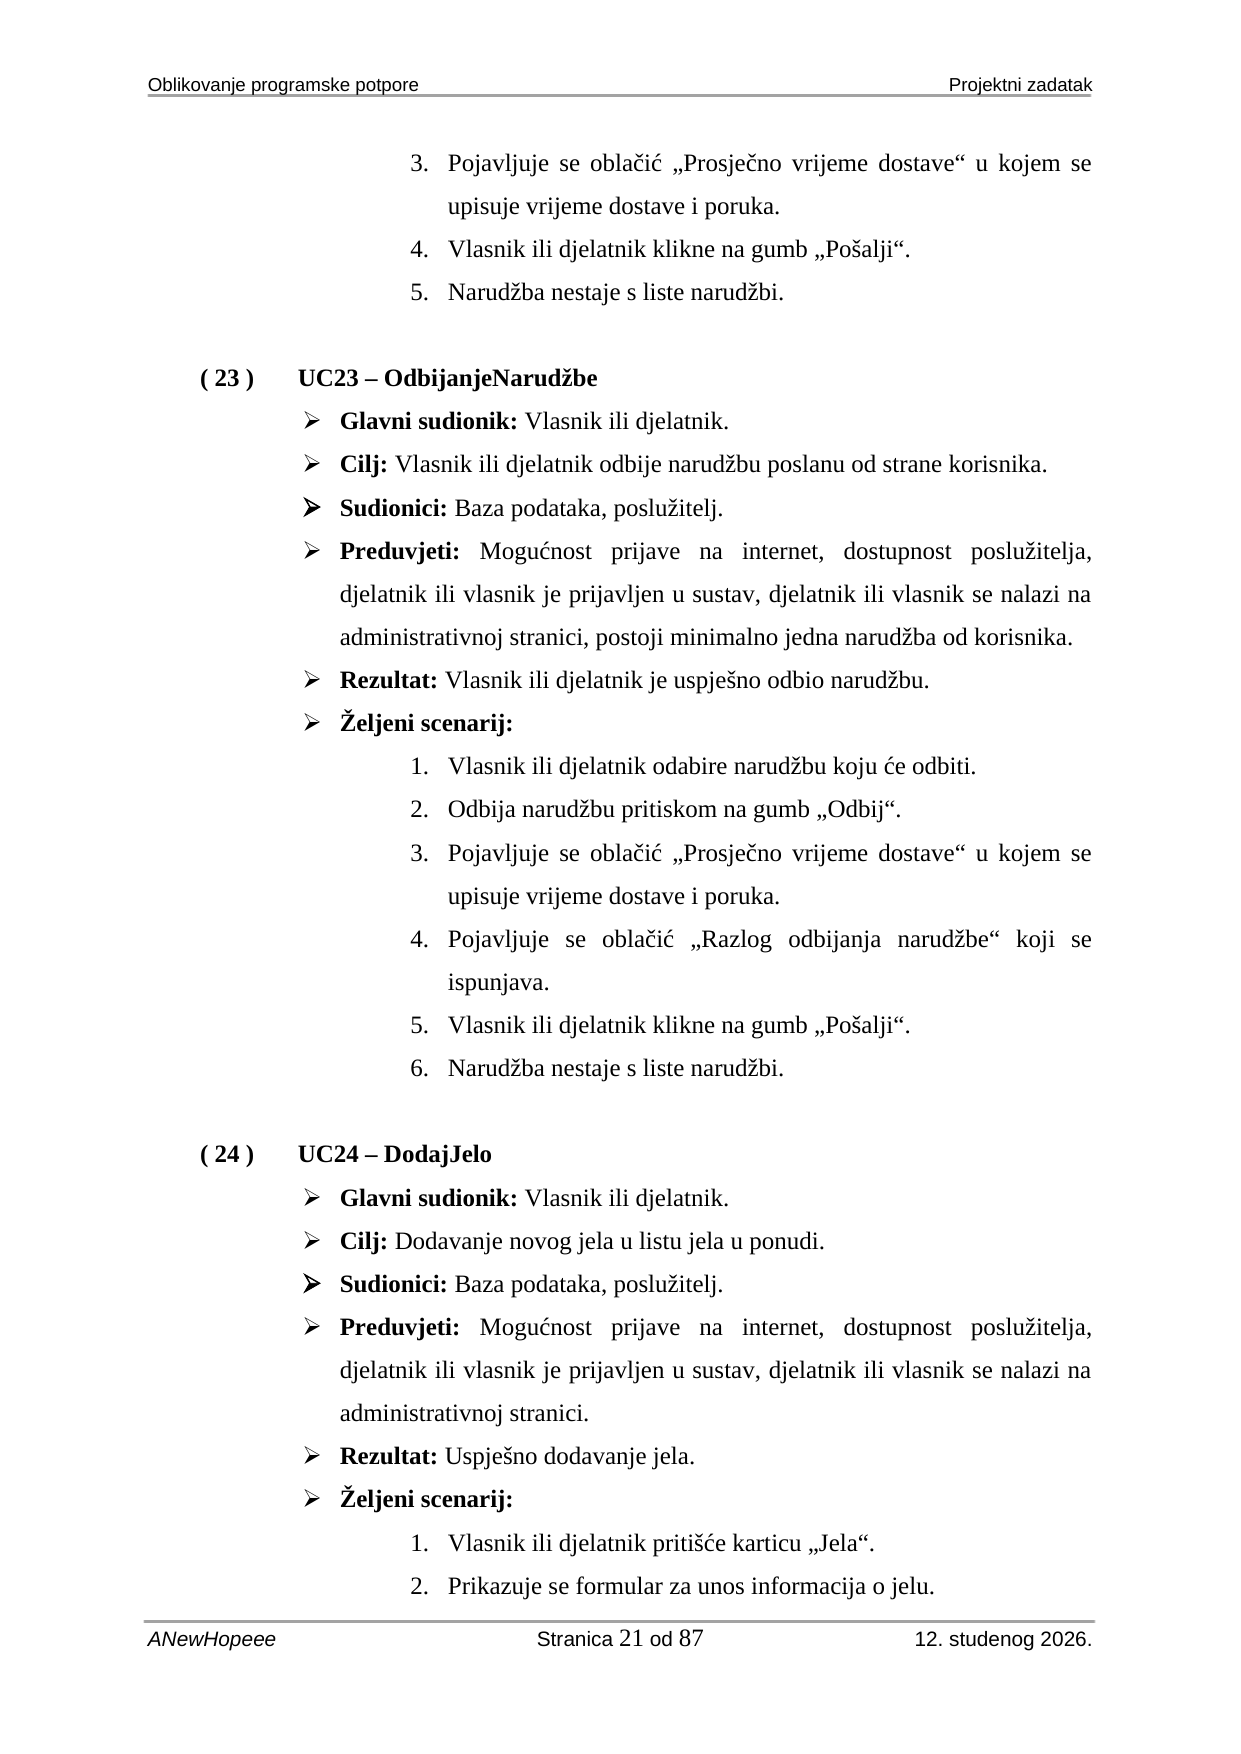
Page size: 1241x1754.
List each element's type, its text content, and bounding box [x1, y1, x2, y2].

list Glavni sudionik: Vlasnik ili djelatnik. [302, 406, 1093, 435]
list Sudionici: Baza podataka, poslužitelj. [302, 493, 1093, 521]
list Sudionici: Baza podataka, poslužitelj. [302, 1269, 1093, 1298]
list Pojavljuje se oblačić „Prosječno vrijeme dostave“ u kojem se upisuje vrijeme dostave i poruka. [410, 148, 1093, 219]
list Rezultat: Vlasnik ili djelatnik je uspješno odbio narudžbu. [302, 665, 1093, 694]
list Cilj: Dodavanje novog jela u listu jela u ponudi. [302, 1226, 1093, 1254]
list Odbija narudžbu pritiskom na gumb „Odbij“. [410, 794, 1093, 823]
list Pojavljuje se oblačić „Razlog odbijanja narudžbe“ koji se ispunjava. [410, 924, 1093, 996]
list Rezultat: Uspješno dodavanje jela. [302, 1441, 1093, 1470]
list Narudžba nestaje s liste narudžbi. [410, 1053, 1093, 1082]
list Preduvjeti: Mogućnost prijave na internet, dostupnost poslužitelja, djelatnik ili vlasnik je prijavljen u sustav, djelatnik ili vlasnik se nalazi na administrativnoj stranici, postoji minimalno jedna narudžba od korisnika. [302, 536, 1093, 651]
list Vlasnik ili djelatnik klikne na gumb „Pošalji“. [410, 1010, 1093, 1039]
list Prikazuje se formular za unos informacija o jelu. [410, 1571, 1093, 1599]
list Vlasnik ili djelatnik odabire narudžbu koju će odbiti. [410, 751, 1093, 780]
list UC24 – DodajJelo [260, 1139, 1093, 1168]
list Vlasnik ili djelatnik klikne na gumb „Pošalji“. [410, 234, 1093, 263]
list Glavni sudionik: Vlasnik ili djelatnik. [302, 1183, 1093, 1211]
list UC23 – OdbijanjeNarudžbe [260, 363, 1093, 392]
list Pojavljuje se oblačić „Prosječno vrijeme dostave“ u kojem se upisuje vrijeme dostave i poruka. [410, 838, 1093, 909]
list Vlasnik ili djelatnik pritišće karticu „Jela“. [410, 1528, 1093, 1556]
list Preduvjeti: Mogućnost prijave na internet, dostupnost poslužitelja, djelatnik ili vlasnik je prijavljen u sustav, djelatnik ili vlasnik se nalazi na administrativnoj stranici. [302, 1312, 1093, 1427]
list Željeni scenarij: [302, 708, 1093, 737]
list Narudžba nestaje s liste narudžbi. [410, 277, 1093, 306]
list Cilj: Vlasnik ili djelatnik odbije narudžbu poslanu od strane korisnika. [302, 449, 1093, 478]
list Željeni scenarij: [302, 1484, 1093, 1513]
